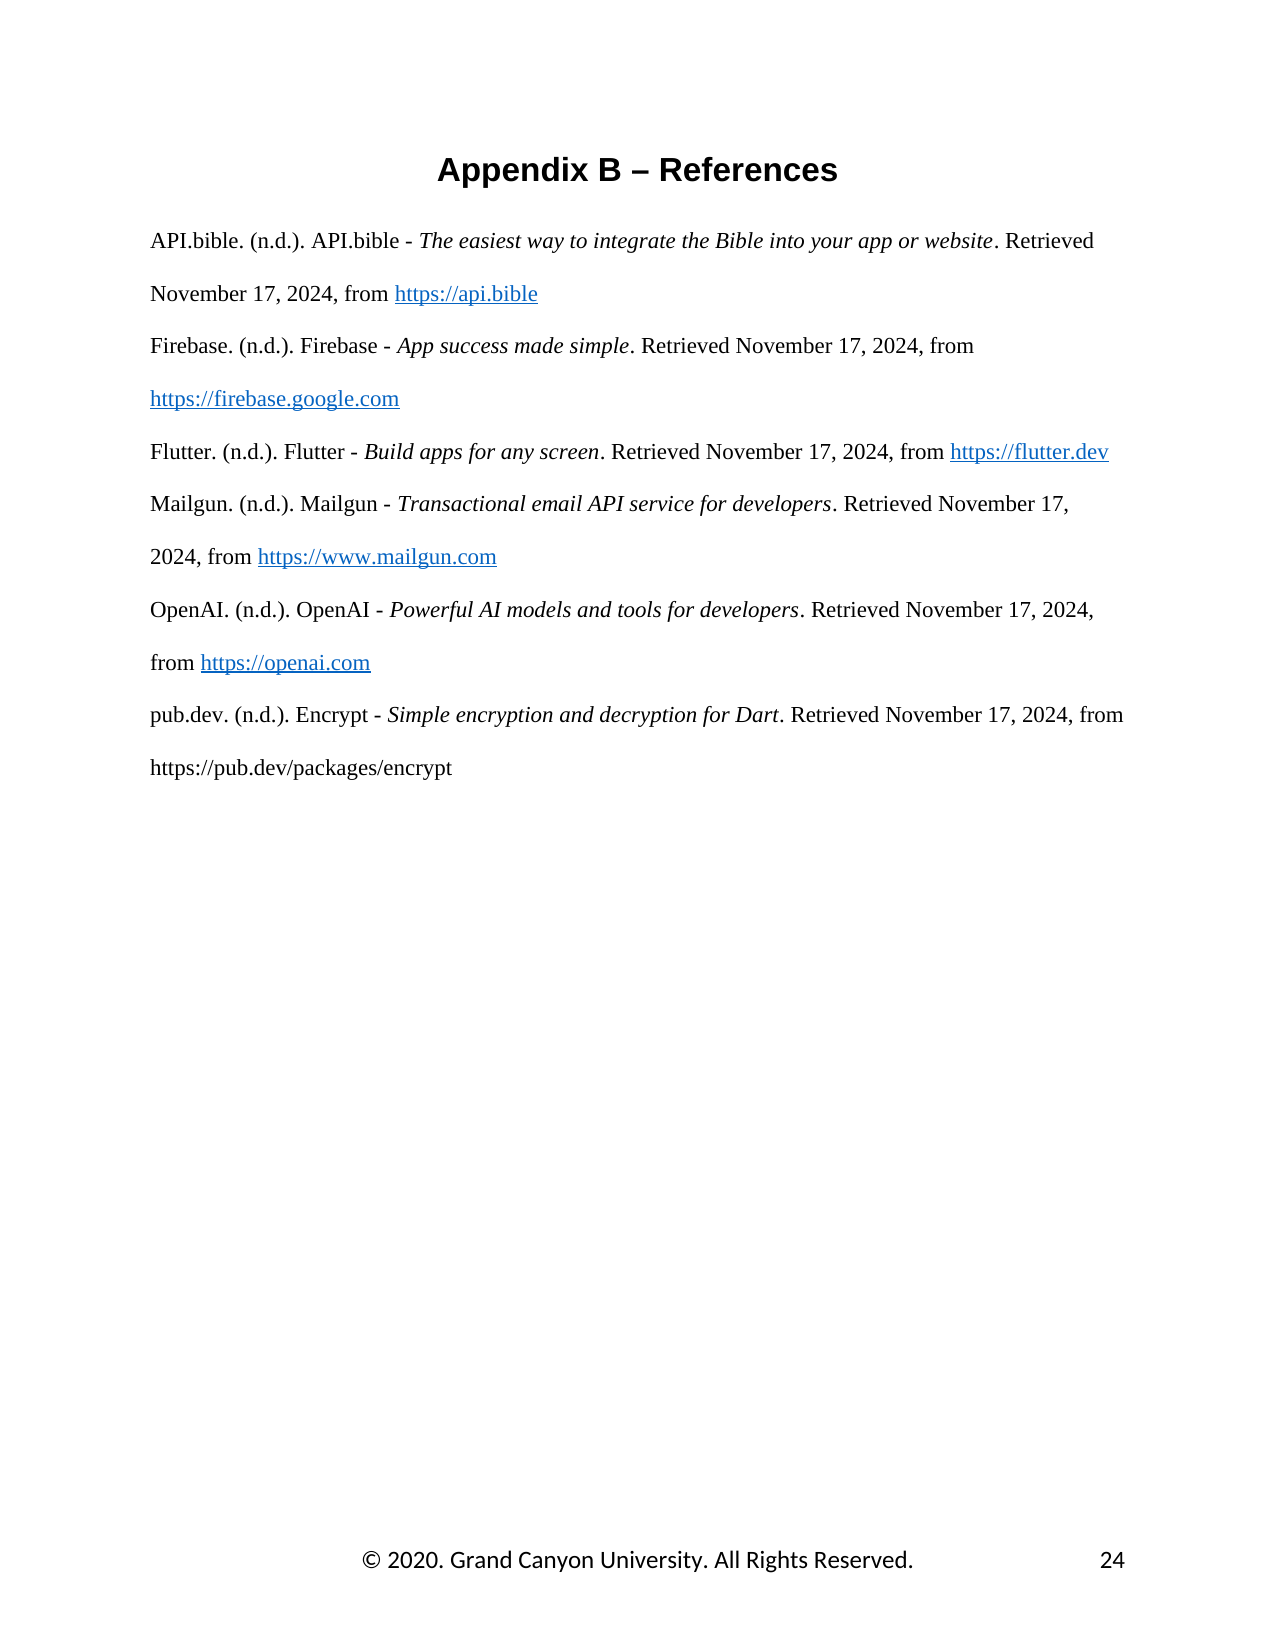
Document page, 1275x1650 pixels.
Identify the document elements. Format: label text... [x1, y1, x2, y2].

text Mailgun. (n.d.). Mailgun - Transactional email API service for developers. Retrieved November 17, 2024, from https://www.mailgun.com [150, 490, 1125, 569]
text Firebase. (n.d.). Firebase - App success made simple. Retrieved November 17, 2024, from https://firebase.google.com [150, 332, 1125, 411]
text OpenAI. (n.d.). OpenAI - Powerful AI models and tools for developers. Retrieved November 17, 2024, from https://openai.com [150, 596, 1125, 675]
text API.bible. (n.d.). API.bible - The easiest way to integrate the Bible into your app or website. Retrieved November 17, 2024, from https://api.bible [150, 227, 1125, 306]
text Flutter. (n.d.). Flutter - Build apps for any screen. Retrieved November 17, 2024, from https://flutter.dev [150, 438, 1125, 464]
title Appendix B – References [150, 150, 1125, 188]
text pub.dev. (n.d.). Encrypt - Simple encryption and decryption for Dart. Retrieved November 17, 2024, from https://pub.dev/packages/encrypt [150, 701, 1125, 780]
